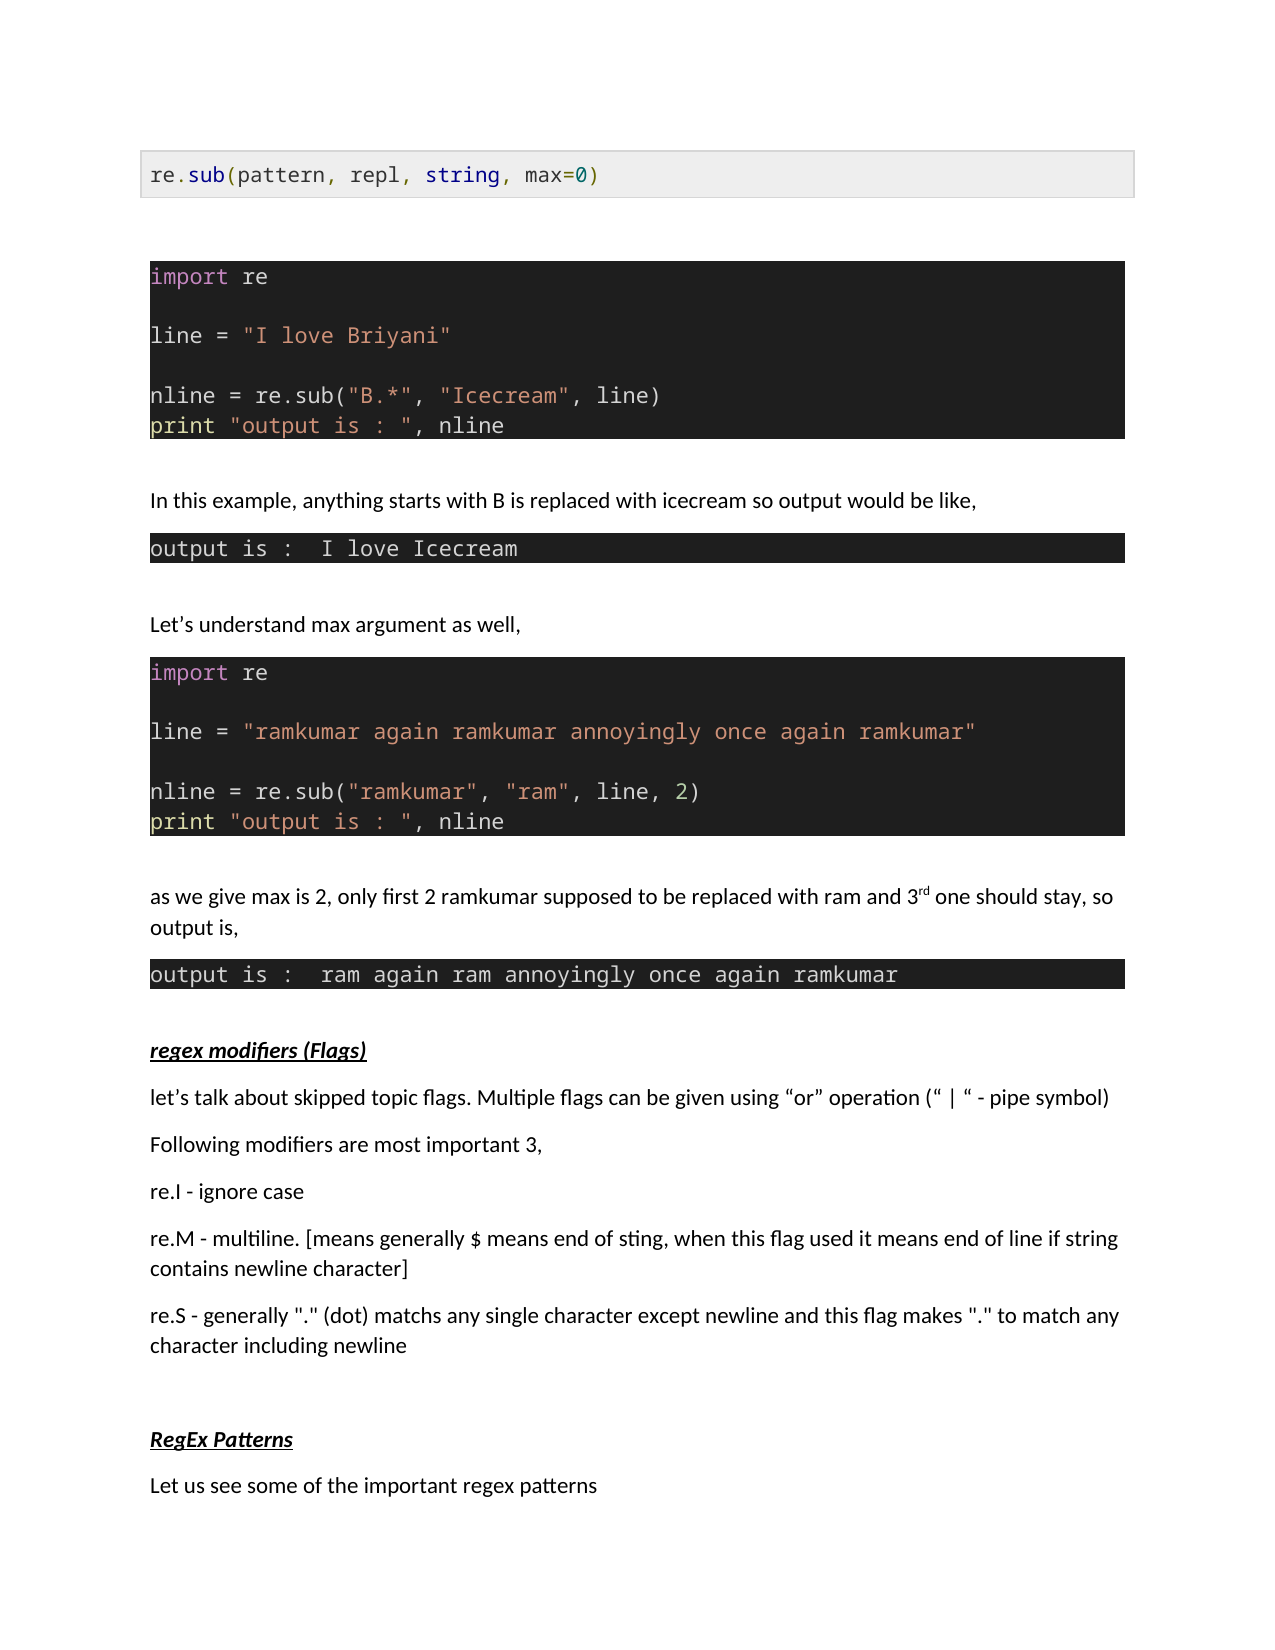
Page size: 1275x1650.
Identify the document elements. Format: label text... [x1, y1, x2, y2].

text regex modifiers (Flags) [150, 1036, 1125, 1064]
text output is : ram again ram annoyingly once again ramkumar [150, 959, 1125, 989]
text Let’s understand max argument as well, [150, 610, 1125, 638]
text line = "I love Briyani" [150, 320, 1125, 350]
text as we give max is 2, only first 2 ramkumar supposed to be replaced with ram and 3rd one should stay, so output is, [150, 882, 1125, 941]
text nline = re.sub("B.*", "Icecream", line) [150, 380, 1125, 410]
text re.I - ignore case [150, 1177, 1125, 1205]
text re.M - multiline. [means generally $ means end of sting, when this flag used it means end of line if string contains newline character] [150, 1224, 1125, 1282]
text nline = re.sub("ramkumar", "ram", line, 2) [150, 776, 1125, 806]
text line = "ramkumar again ramkumar annoyingly once again ramkumar" [150, 716, 1125, 746]
text output is : I love Icecream [150, 533, 1125, 563]
text Following modifiers are most important 3, [150, 1130, 1125, 1158]
text re.S - generally "." (dot) matchs any single character except newline and this flag makes "." to match any character including newline [150, 1301, 1125, 1359]
text RegEx Patterns [150, 1425, 1125, 1453]
text In this example, anything starts with B is replaced with icecream so output would be like, [150, 486, 1125, 514]
text import re [150, 261, 1125, 291]
text re.sub(pattern, repl, string, max=0) [142, 152, 1133, 197]
text Let us see some of the important regex patterns [150, 1472, 1125, 1499]
text let’s talk about skipped topic flags. Multiple flags can be given using “or” operation (“ | “ - pipe symbol) [150, 1083, 1125, 1111]
text print "output is : ", nline [150, 806, 1125, 836]
text print "output is : ", nline [150, 410, 1125, 439]
text import re [150, 657, 1125, 687]
